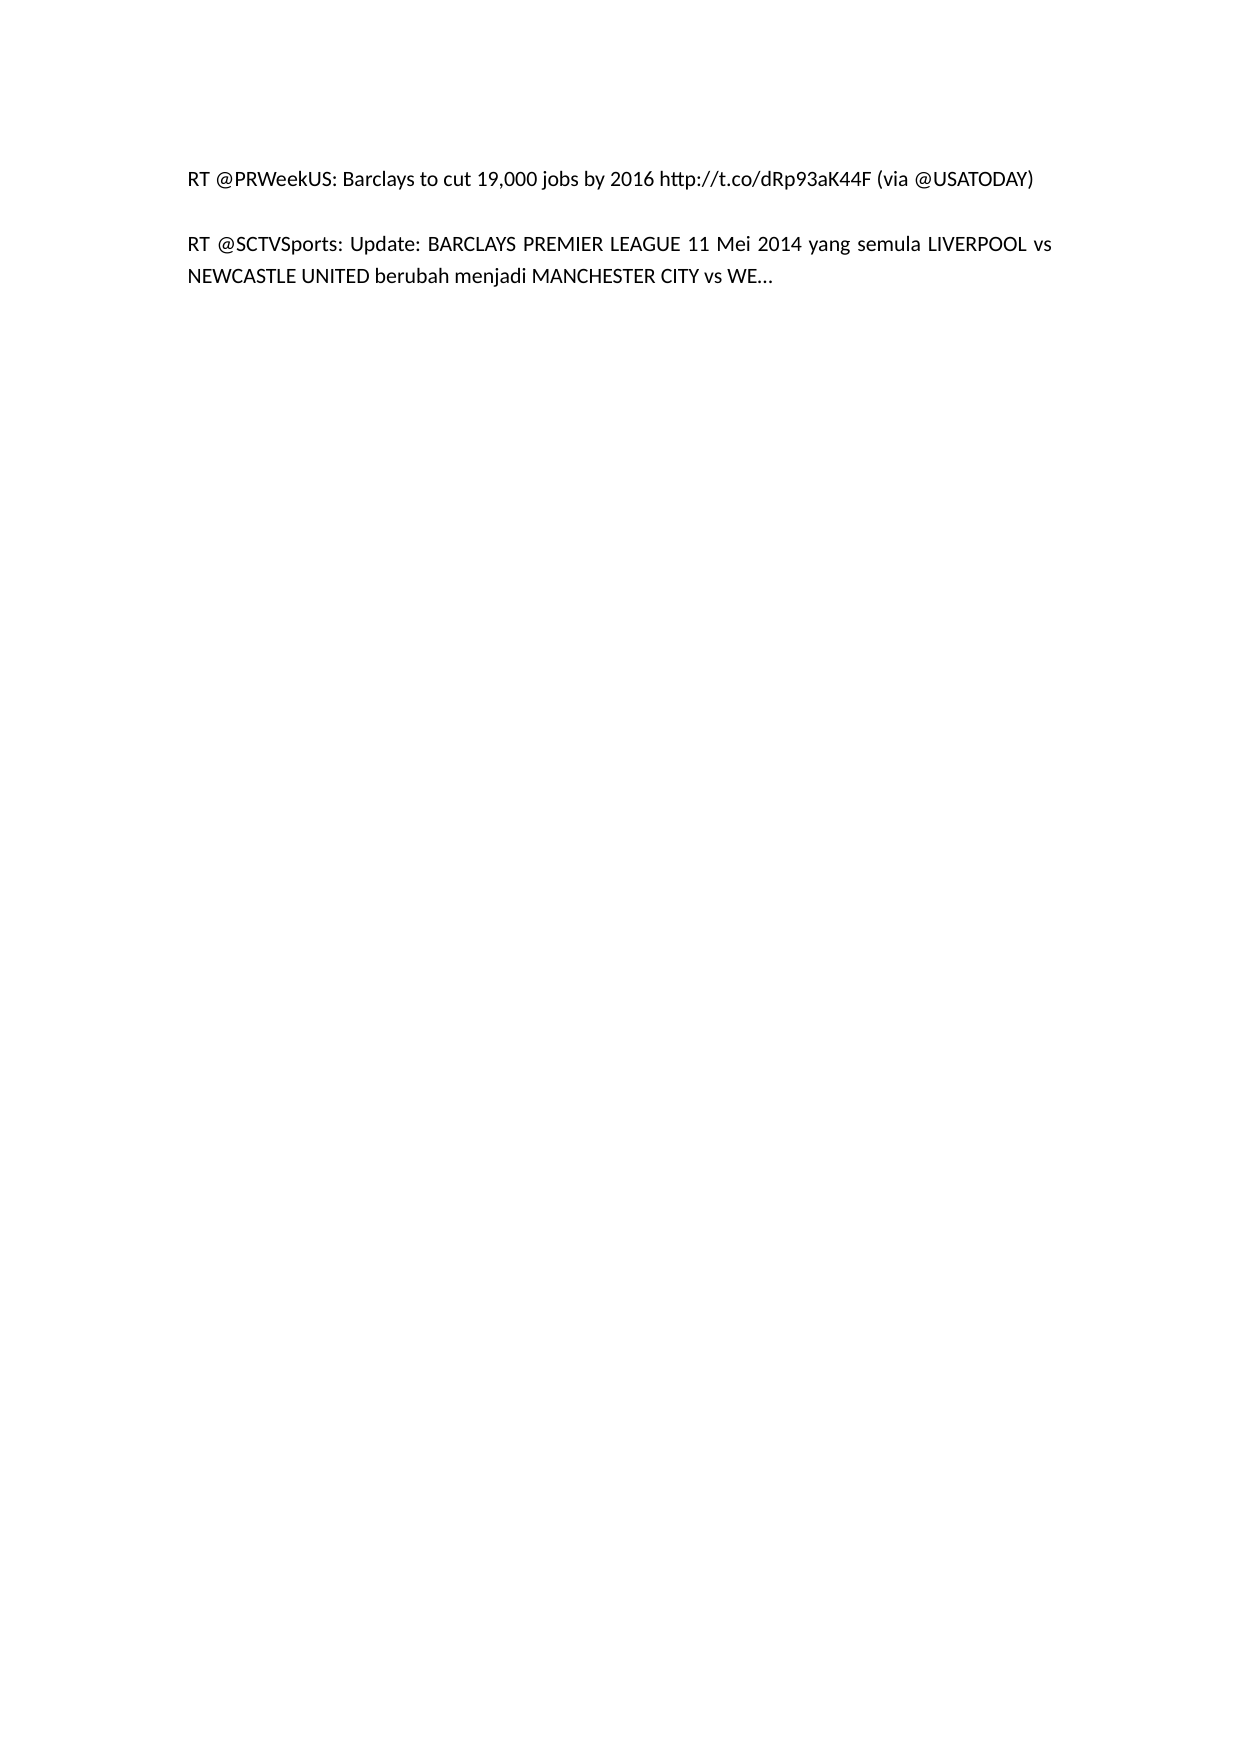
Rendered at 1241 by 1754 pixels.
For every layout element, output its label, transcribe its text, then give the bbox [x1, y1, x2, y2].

text RT @SCTVSports: Update: BARCLAYS PREMIER LEAGUE 11 Mei 2014 yang semula LIVERPOOL vs NEWCASTLE UNITED berubah menjadi MANCHESTER CITY vs WE… [187, 227, 1053, 292]
text RT @PRWeekUS: Barclays to cut 19,000 jobs by 2016 http://t.co/dRp93aK44F (via @USATODAY) [187, 162, 1053, 194]
